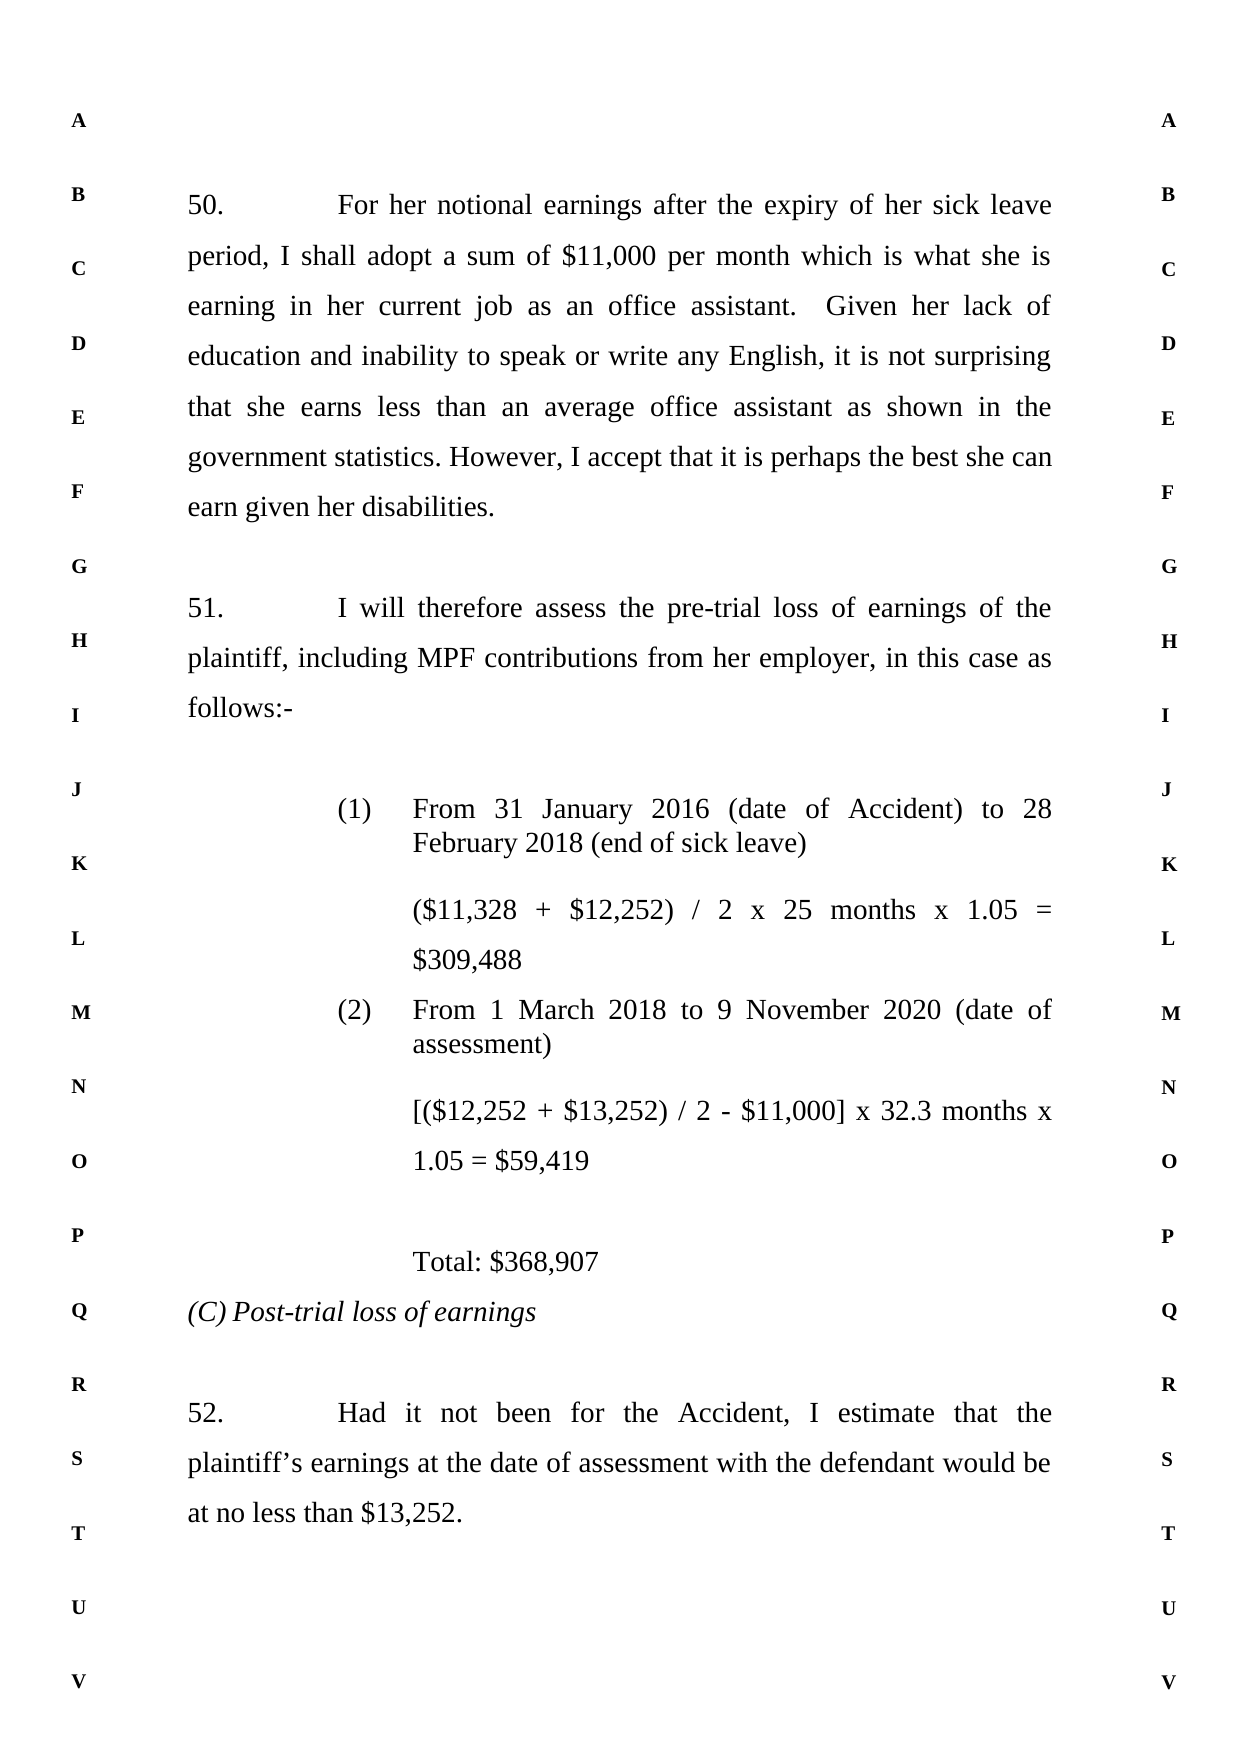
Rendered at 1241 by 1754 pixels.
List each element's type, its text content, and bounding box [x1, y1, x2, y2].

list From 1 March 2018 to 9 November 2020 (date of assessment) [337, 992, 1053, 1059]
list I will therefore assess the pre-trial loss of earnings of the plaintiff, including MPF contributions from her employer, in this case as follows:- [187, 590, 1053, 724]
list ($11,328 + $12,252) / 2 x 25 months x 1.05 = $309,488 [412, 892, 1053, 976]
list Post-trial loss of earnings [187, 1294, 1053, 1328]
list Had it not been for the Accident, I estimate that the plaintiff’s earnings at the date of assessment with the defendant would be at no less than $13,252. [187, 1395, 1053, 1529]
list [($12,252 + $13,252) / 2 - $11,000] x 32.3 months x 1.05 = $59,419 [412, 1093, 1053, 1177]
list For her notional earnings after the expiry of her sick leave period, I shall adopt a sum of $11,000 per month which is what she is earning in her current job as an office assistant. Given her lack of education and inability to speak or write any English, it is not surprising that she earns less than an average office assistant as shown in the government statistics. However, I accept that it is perhaps the best she can earn given her disabilities. [187, 187, 1053, 523]
list From 31 January 2016 (date of Accident) to 28 February 2018 (end of sick leave) [337, 791, 1053, 858]
list Total: $368,907 [412, 1244, 1053, 1278]
